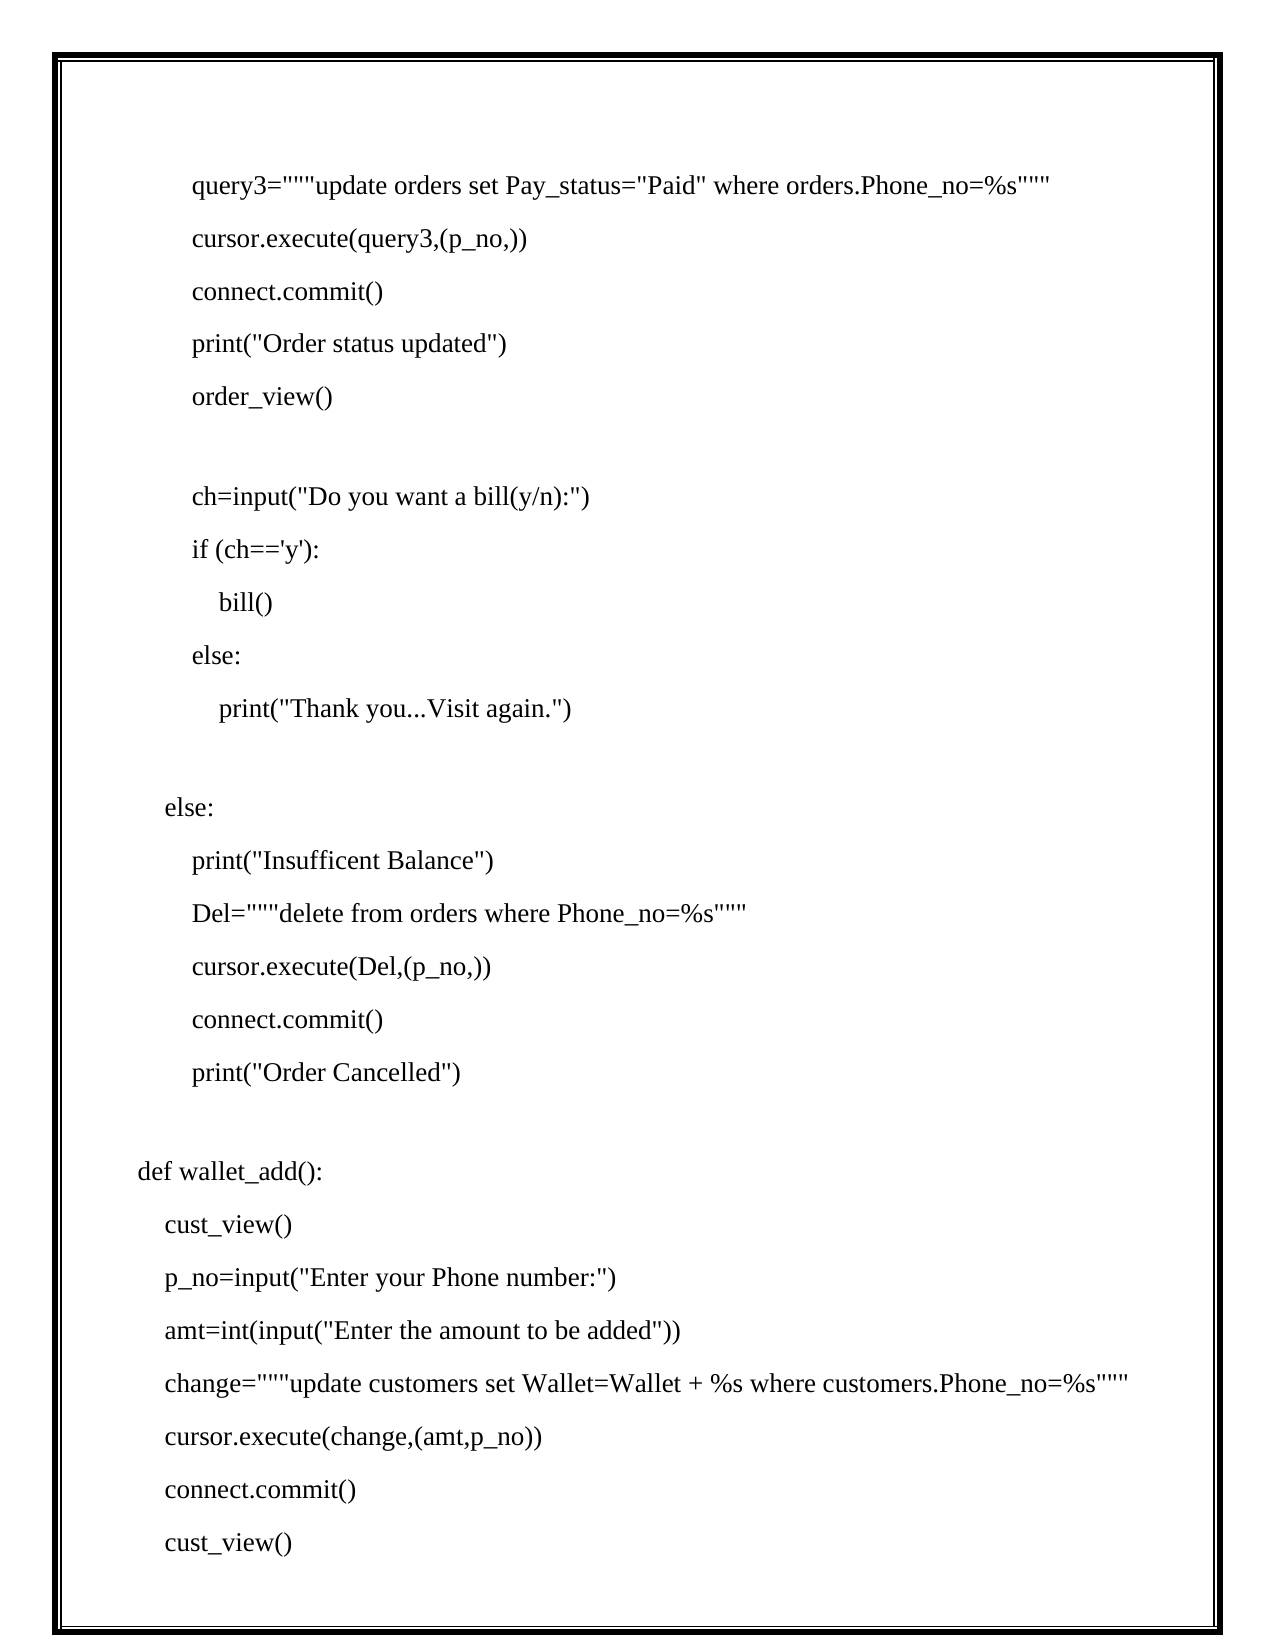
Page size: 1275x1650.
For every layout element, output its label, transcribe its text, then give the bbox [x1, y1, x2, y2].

text print("Thank you...Visit again.") [137, 692, 1164, 723]
text ch=input("Do you want a bill(y/n):") [137, 480, 1164, 511]
text order_view() [137, 380, 1164, 412]
text cursor.execute(change,(amt,p_no)) [137, 1420, 1164, 1451]
text connect.commit() [137, 274, 1164, 306]
text print("Order status updated") [137, 327, 1164, 359]
text cursor.execute(query3,(p_no,)) [137, 222, 1164, 253]
text else: [137, 639, 1164, 670]
text print("Order Cancelled") [137, 1056, 1164, 1087]
text amt=int(input("Enter the amount to be added")) [137, 1314, 1164, 1345]
text p_no=input("Enter your Phone number:") [137, 1261, 1164, 1292]
text def wallet_add(): [137, 1155, 1164, 1187]
text connect.commit() [137, 1003, 1164, 1034]
text cust_view() [137, 1526, 1164, 1557]
text query3="""update orders set Pay_status="Paid" where orders.Phone_no=%s""" [137, 169, 1164, 200]
text else: [137, 791, 1164, 822]
text print("Insufficent Balance") [137, 844, 1164, 875]
text bill() [137, 586, 1164, 617]
text connect.commit() [137, 1473, 1164, 1504]
text if (ch=='y'): [137, 533, 1164, 564]
text change="""update customers set Wallet=Wallet + %s where customers.Phone_no=%s""" [137, 1367, 1164, 1398]
text cursor.execute(Del,(p_no,)) [137, 950, 1164, 981]
text cust_view() [137, 1208, 1164, 1239]
text Del="""delete from orders where Phone_no=%s""" [137, 897, 1164, 928]
